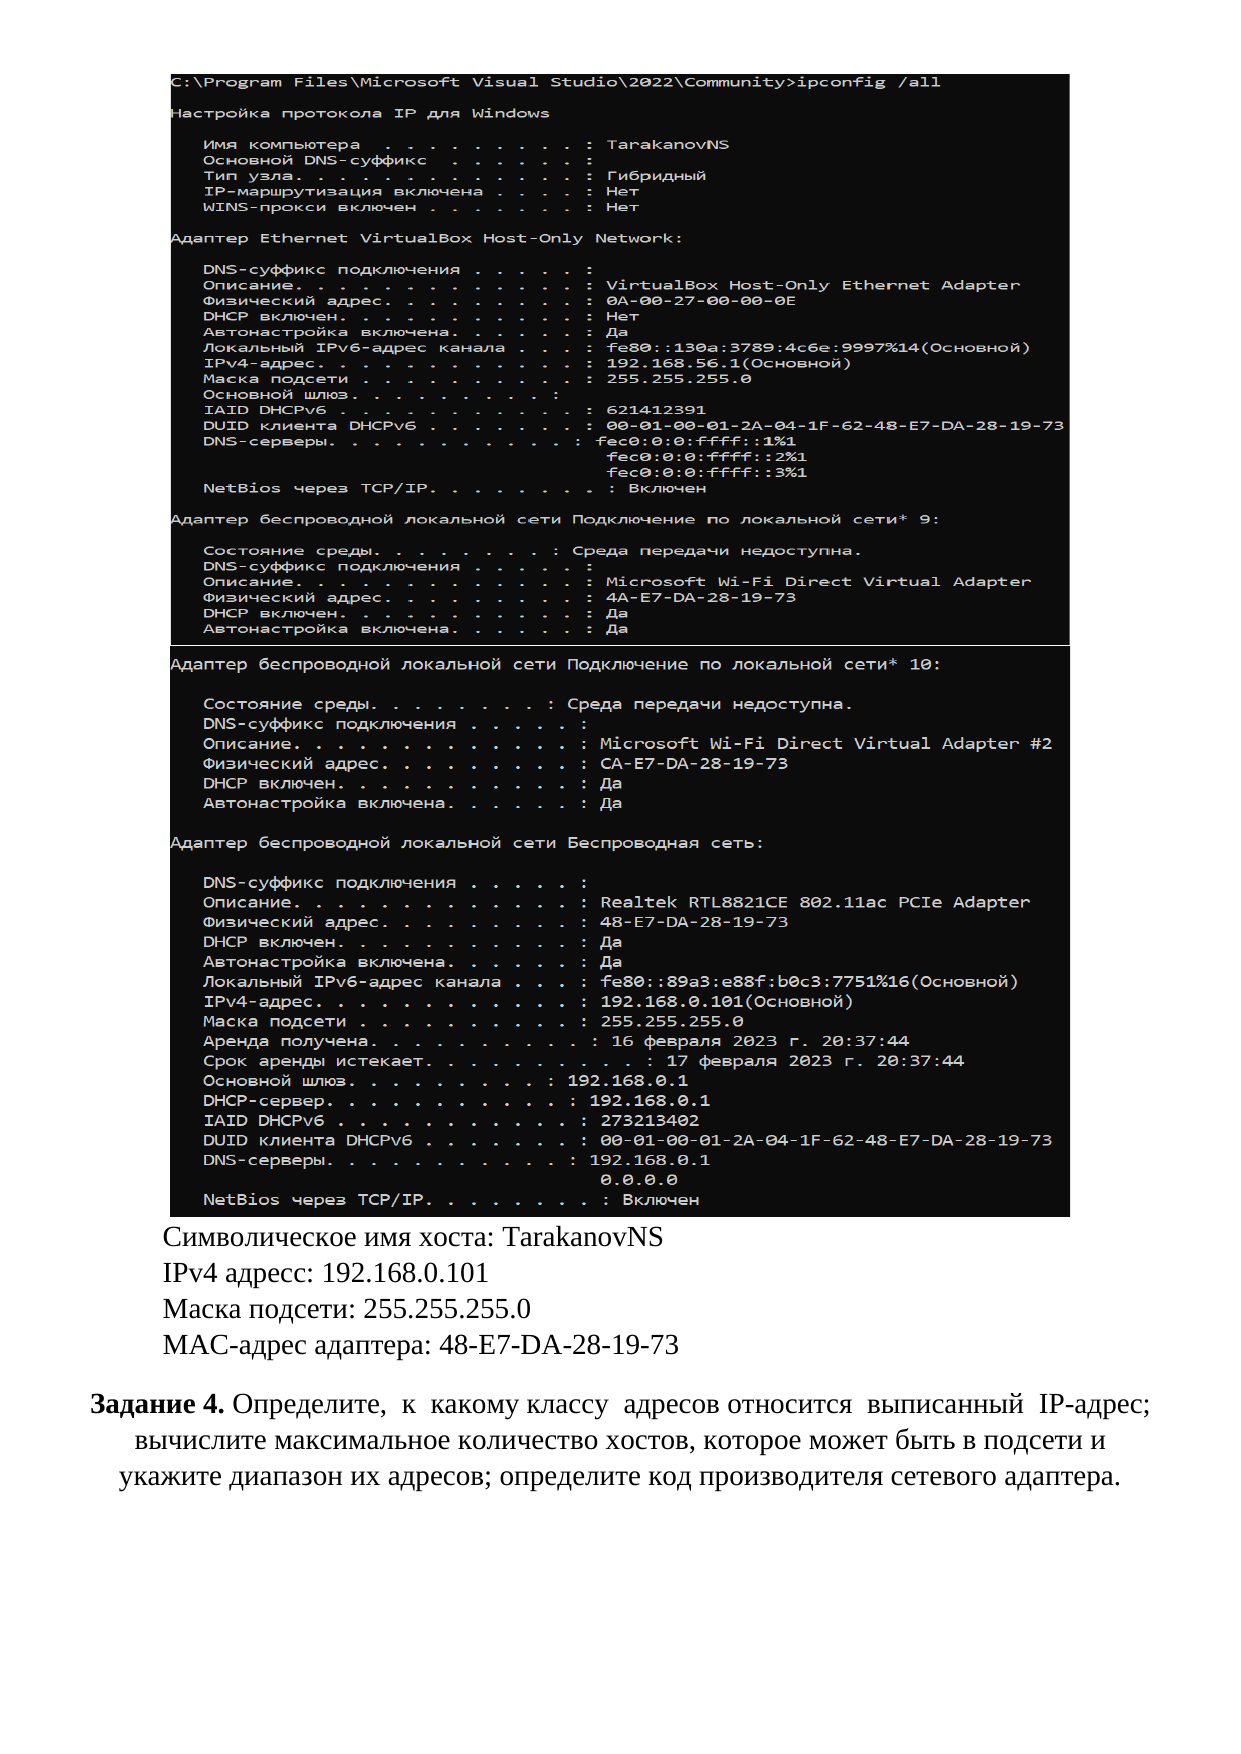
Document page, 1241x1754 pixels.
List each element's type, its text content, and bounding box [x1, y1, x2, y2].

text IPv4 адресс: 192.168.0.101 [162, 1255, 1152, 1288]
text Задание 4. Определите, к какому классу адресов относится выписанный IP-адрес; вычислите максимальное количество хостов, которое может быть в подсети и укажите диапазон их адресов; определите код производителя сетевого адаптера. [89, 1386, 1152, 1492]
picture [170, 73, 1070, 645]
text Символическое имя хоста: TarakanovNS [162, 1219, 1152, 1252]
text MAC-адрес адаптера: 48-E7-DA-28-19-73 [162, 1327, 1152, 1361]
text Маска подсети: 255.255.255.0 [162, 1291, 1152, 1325]
picture [170, 646, 1071, 1217]
